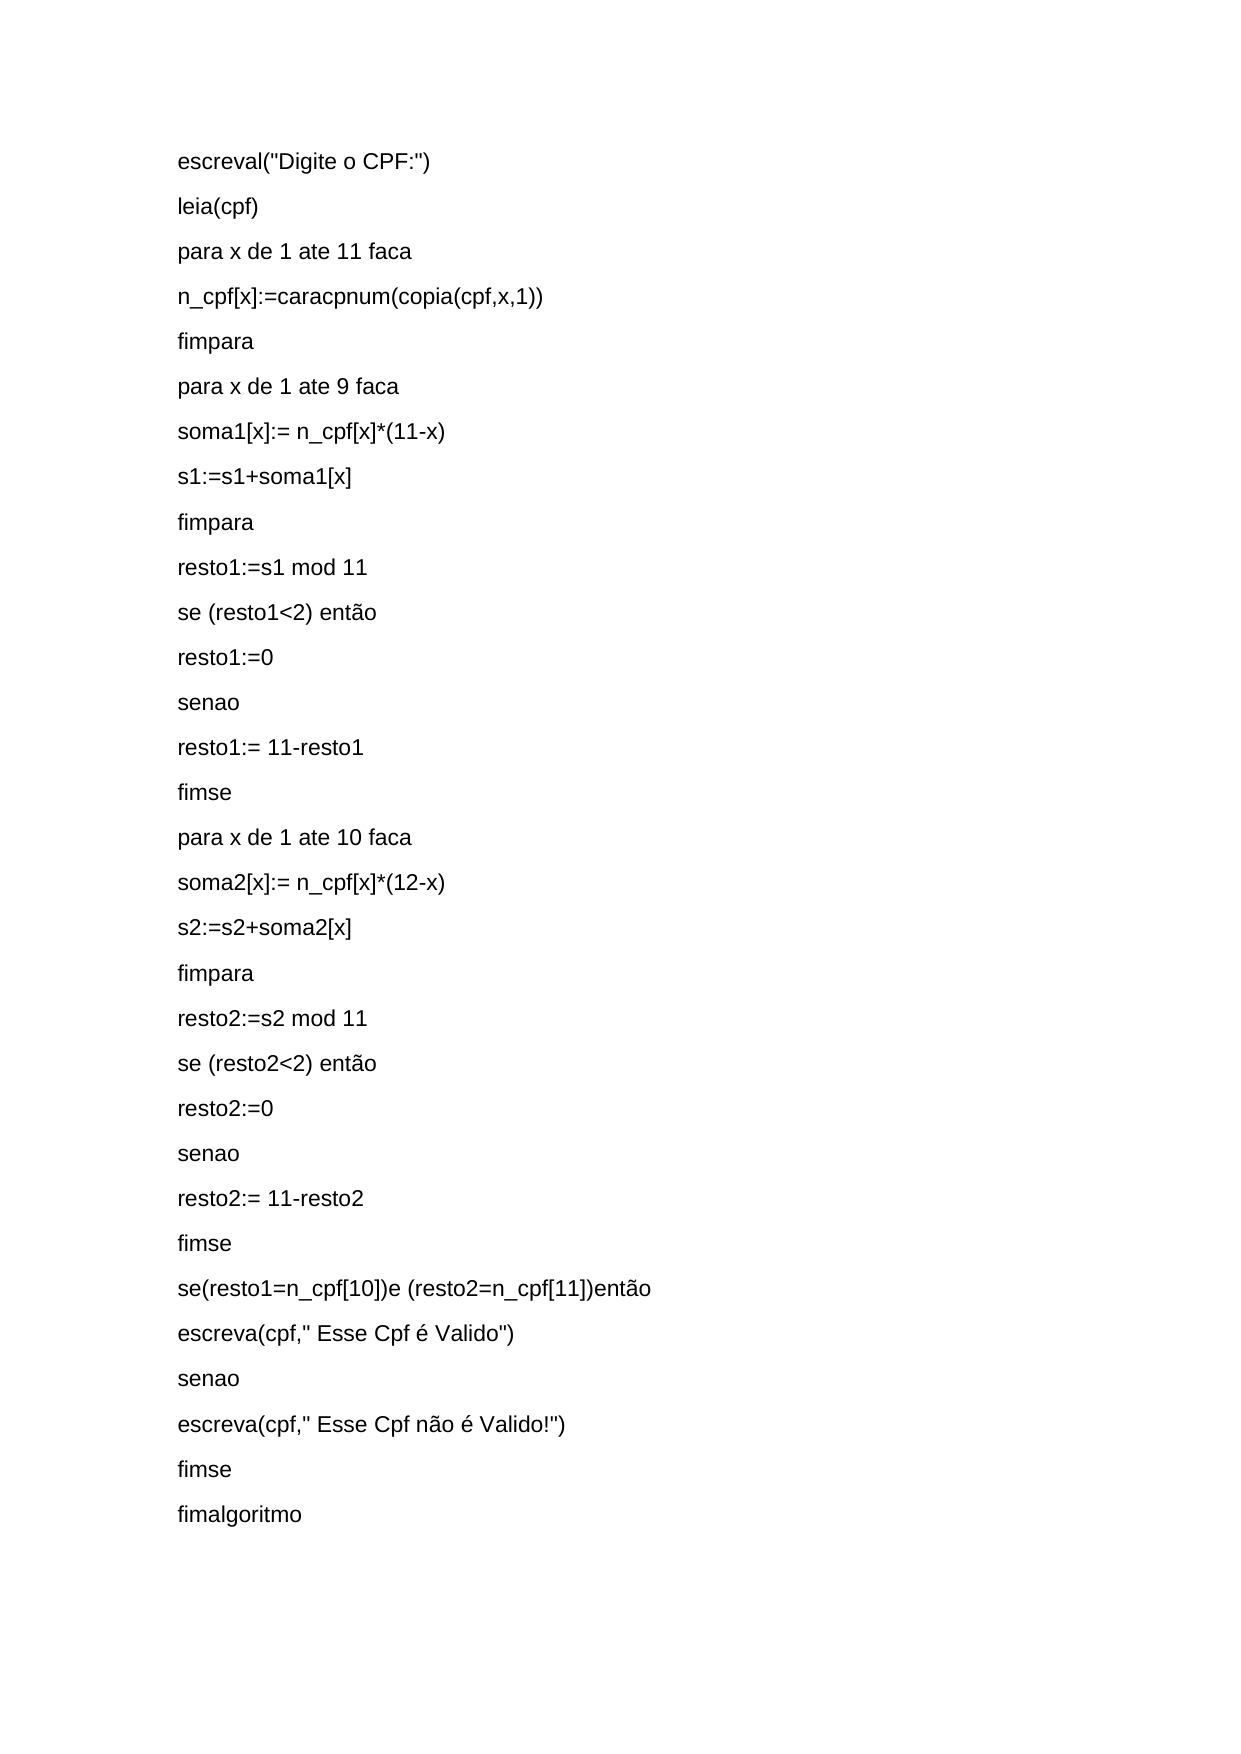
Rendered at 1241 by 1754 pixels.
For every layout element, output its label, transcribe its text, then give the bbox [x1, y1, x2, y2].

text resto1:= 11-resto1 [177, 734, 1063, 760]
text fimpara [177, 328, 1063, 354]
text n_cpf[x]:=caracpnum(copia(cpf,x,1)) [177, 283, 1063, 309]
text se (resto1<2) então [177, 599, 1063, 625]
text escreva(cpf," Esse Cpf é Valido") [177, 1320, 1063, 1347]
text resto2:=0 [177, 1095, 1063, 1121]
text fimpara [177, 508, 1063, 535]
text para x de 1 ate 9 faca [177, 373, 1063, 399]
text resto2:= 11-resto2 [177, 1185, 1063, 1211]
text escreva(cpf," Esse Cpf não é Valido!") [177, 1411, 1063, 1437]
text fimalgoritmo [177, 1501, 1063, 1527]
text escreval("Digite o CPF:") [177, 148, 1063, 174]
text se(resto1=n_cpf[10])e (resto2=n_cpf[11])então [177, 1275, 1063, 1302]
text resto1:=s1 mod 11 [177, 553, 1063, 580]
text s1:=s1+soma1[x] [177, 463, 1063, 490]
text fimse [177, 1456, 1063, 1482]
text para x de 1 ate 11 faca [177, 238, 1063, 264]
text para x de 1 ate 10 faca [177, 824, 1063, 851]
text senao [177, 1140, 1063, 1166]
text leia(cpf) [177, 193, 1063, 219]
text fimpara [177, 959, 1063, 986]
text resto1:=0 [177, 644, 1063, 670]
text fimse [177, 779, 1063, 805]
text resto2:=s2 mod 11 [177, 1004, 1063, 1031]
text soma1[x]:= n_cpf[x]*(11-x) [177, 418, 1063, 444]
text se (resto2<2) então [177, 1050, 1063, 1076]
text fimse [177, 1230, 1063, 1256]
text senao [177, 689, 1063, 715]
text soma2[x]:= n_cpf[x]*(12-x) [177, 869, 1063, 896]
text s2:=s2+soma2[x] [177, 914, 1063, 941]
text senao [177, 1365, 1063, 1392]
